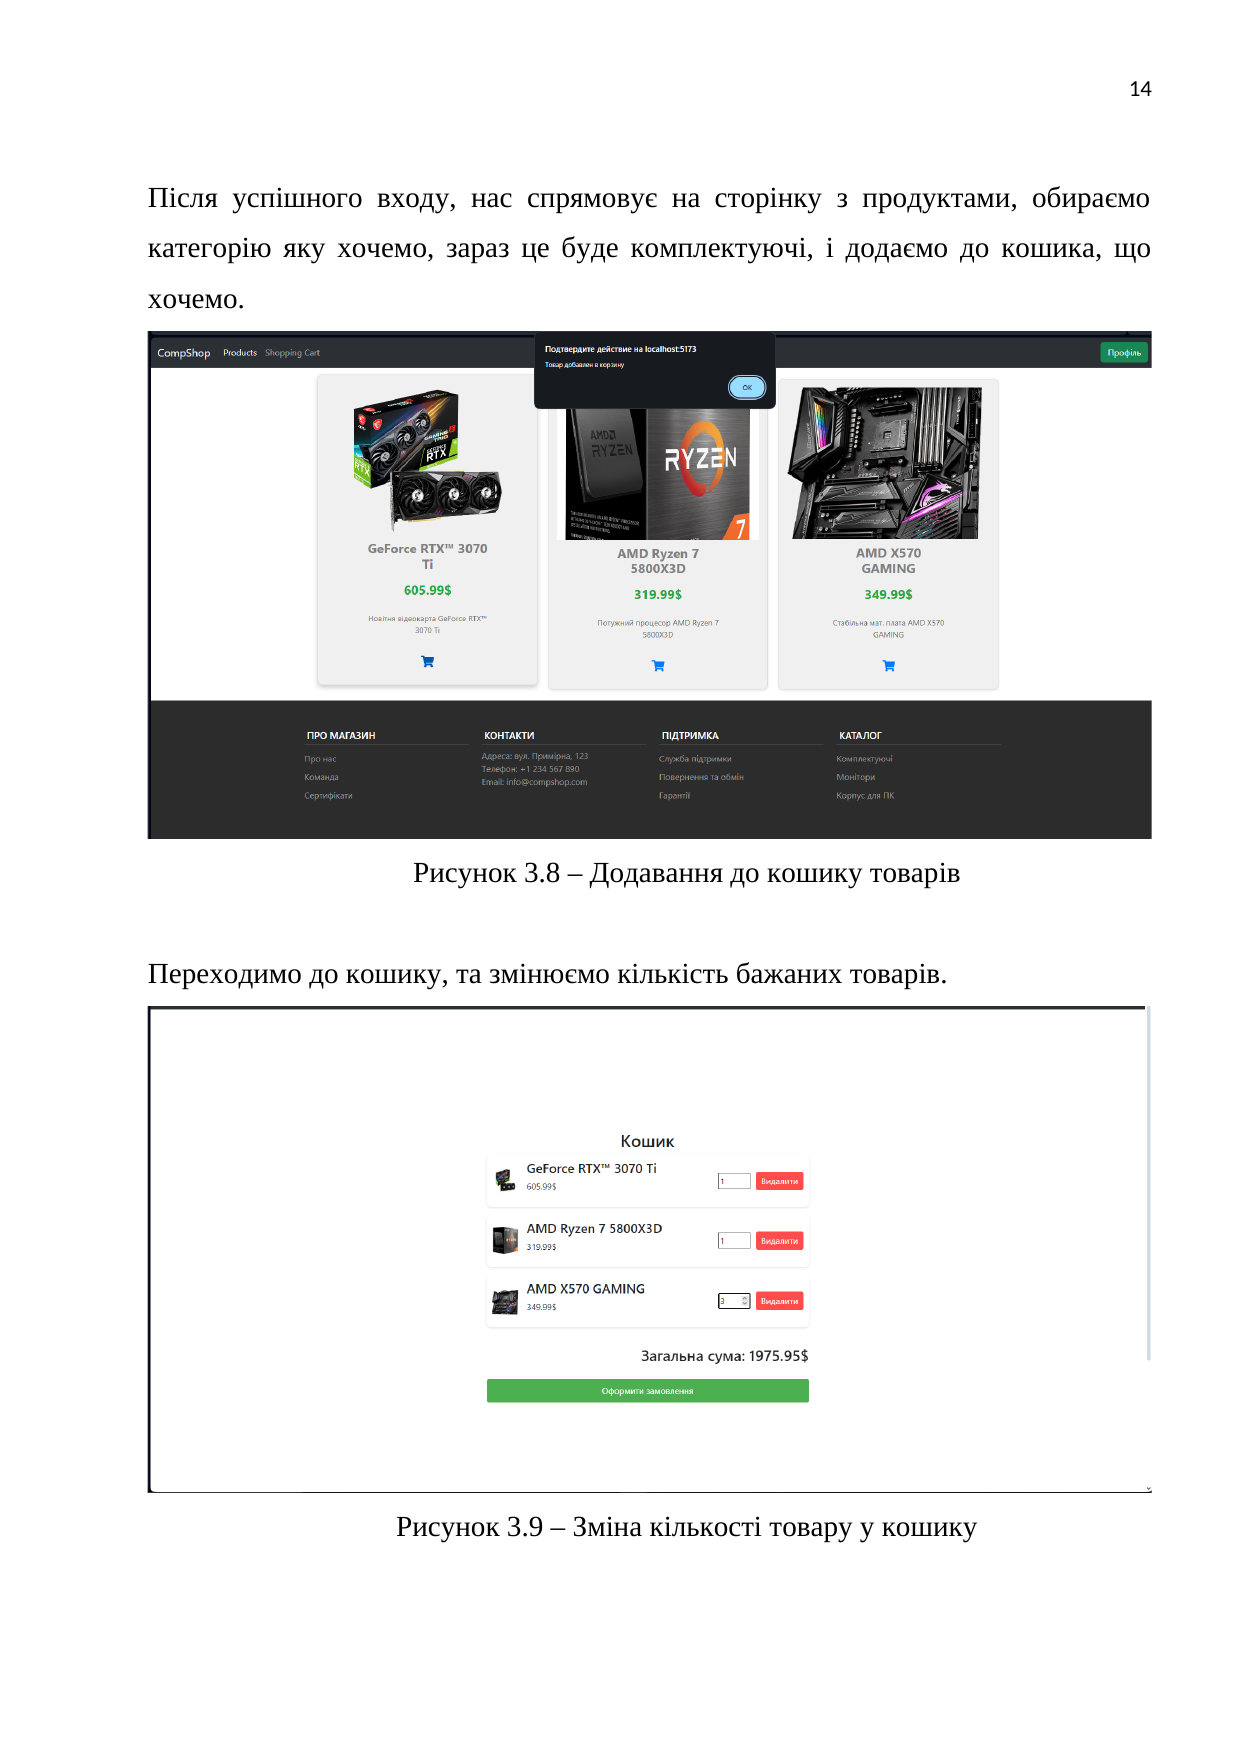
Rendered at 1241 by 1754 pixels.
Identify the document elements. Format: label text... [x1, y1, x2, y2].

picture [147, 331, 1152, 839]
text Рисунок 3.8 – Додавання до кошику товарів [148, 855, 1152, 889]
text Рисунок 3.9 – Зміна кількості товару у кошику [148, 1509, 1152, 1543]
text Після успішного входу, нас спрямовує на сторінку з продуктами, обираємо категорію яку хочемо, зараз це буде комплектуючі, і додаємо до кошика, що хочемо. [148, 180, 1152, 314]
picture [147, 1006, 1152, 1493]
text Переходимо до кошику, та змінюємо кількість бажаних товарів. [148, 956, 1152, 989]
